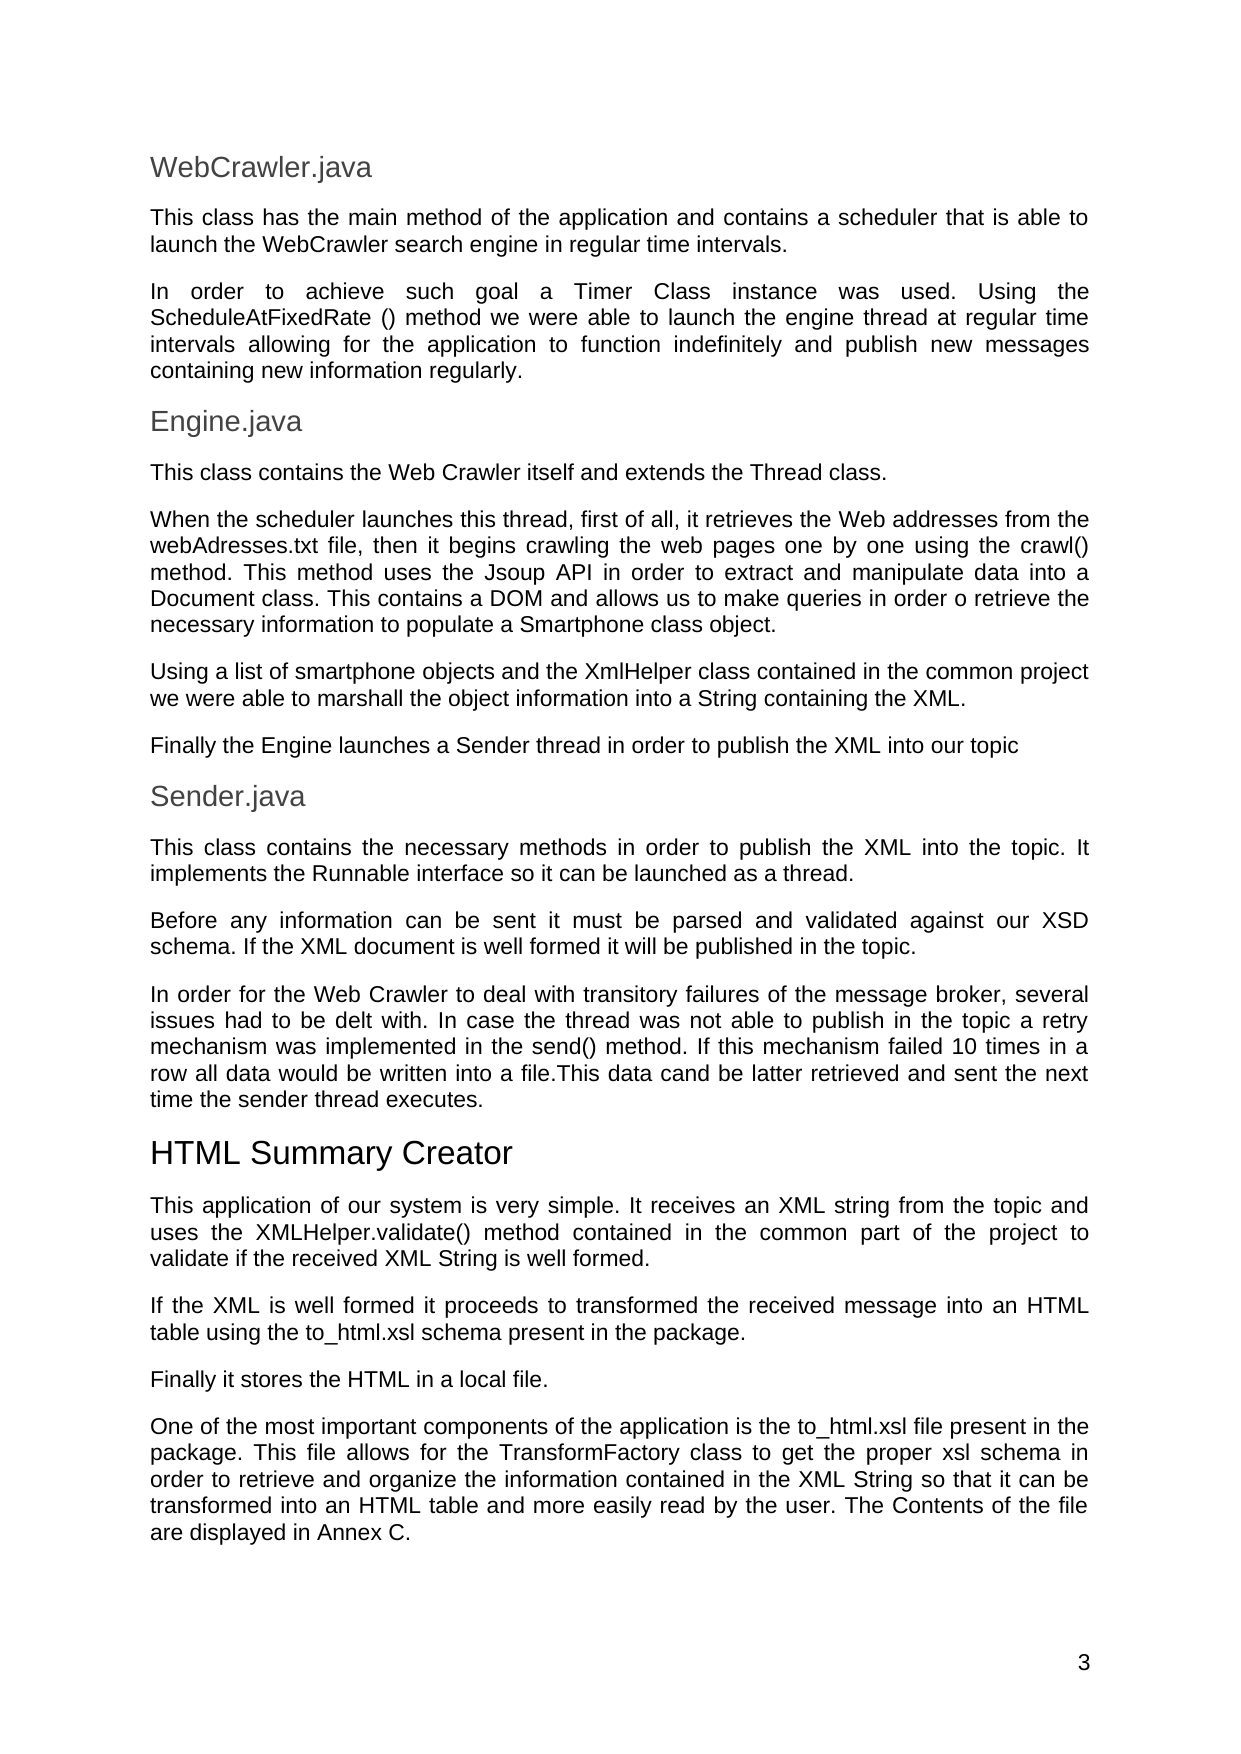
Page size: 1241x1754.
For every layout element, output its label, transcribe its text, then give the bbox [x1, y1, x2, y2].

text In order to achieve such goal a Timer Class instance was used. Using the ScheduleAtFixedRate () method we were able to launch the engine thread at regular time intervals allowing for the application to function indefinitely and publish new messages containing new information regularly. [150, 278, 1090, 383]
text Using a list of smartphone objects and the XmlHelper class contained in the common project we were able to marshall the object information into a String containing the XML. [150, 658, 1090, 711]
subtitle WebCrawler.java [150, 150, 1090, 183]
text In order for the Web Crawler to deal with transitory failures of the message broker, several issues had to be delt with. In case the thread was not able to publish in the topic a retry mechanism was implemented in the send() method. If this mechanism failed 10 times in a row all data would be written into a file.This data cand be latter retrieved and sent the next time the sender thread executes. [150, 981, 1090, 1112]
text This class has the main method of the application and contains a scheduler that is able to launch the WebCrawler search engine in regular time intervals. [150, 204, 1090, 257]
text Finally the Engine launches a Sender thread in order to publish the XML into our topic [150, 732, 1090, 758]
text When the scheduler launches this thread, first of all, it retrieves the Web addresses from the webAdresses.txt file, then it begins crawling the web pages one by one using the crawl() method. This method uses the Jsoup API in order to extract and manipulate data into a Document class. This contains a DOM and allows us to make queries in order o retrieve the necessary information to populate a Smartphone class object. [150, 506, 1090, 637]
text Before any information can be sent it must be parsed and validated against our XSD schema. If the XML document is well formed it will be published in the topic. [150, 907, 1090, 960]
text This application of our system is very simple. It receives an XML string from the topic and uses the XMLHelper.validate() method contained in the common part of the project to validate if the received XML String is well formed. [150, 1192, 1090, 1271]
text This class contains the Web Crawler itself and extends the Thread class. [150, 458, 1090, 485]
text This class contains the necessary methods in order to publish the XML into the topic. It implements the Runnable interface so it can be launched as a thread. [150, 833, 1090, 886]
text If the XML is well formed it proceeds to transformed the received message into an HTML table using the to_html.xsl schema present in the package. [150, 1292, 1090, 1345]
text Finally it stores the HTML in a local file. [150, 1366, 1090, 1392]
text One of the most important components of the application is the to_html.xsl file present in the package. This file allows for the TransformFactory class to get the proper xsl schema in order to retrieve and organize the information contained in the XML String so that it can be transformed into an HTML table and more easily read by the user. The Contents of the file are displayed in Annex C. [150, 1413, 1090, 1545]
subtitle Sender.java [150, 779, 1090, 813]
subtitle HTML Summary Creator [150, 1133, 1090, 1172]
subtitle Engine.java [150, 404, 1090, 438]
